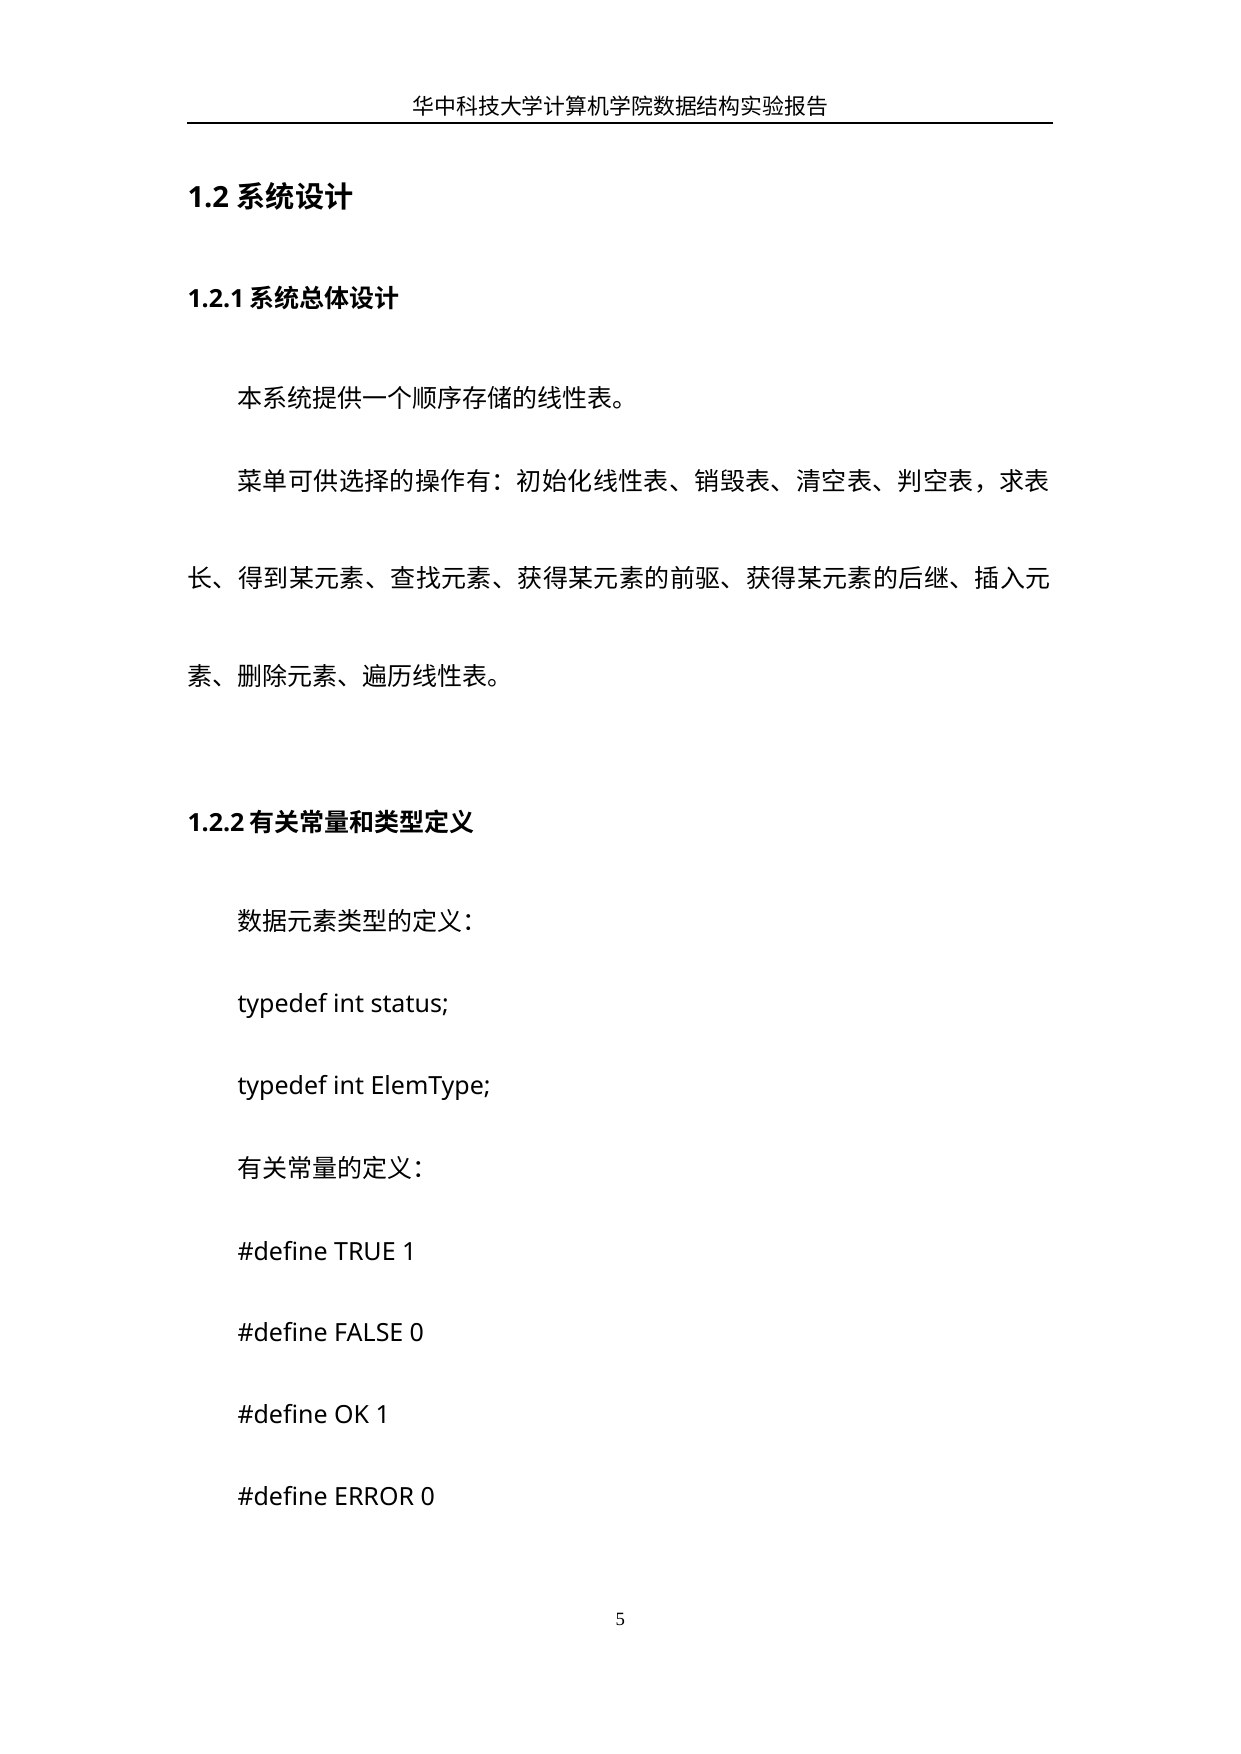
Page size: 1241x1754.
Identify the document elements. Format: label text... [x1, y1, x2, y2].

text 1.2.1系统总体设计 [187, 264, 1053, 329]
text #define ERROR 0 [187, 1464, 1053, 1529]
text 1.2.2有关常量和类型定义 [187, 788, 1053, 853]
text #define TRUE 1 [187, 1218, 1053, 1283]
text 本系统提供一个顺序存储的线性表。 [187, 364, 1053, 429]
text 数据元素类型的定义： [187, 887, 1053, 952]
text #define FALSE 0 [187, 1300, 1053, 1365]
text typedef int ElemType; [187, 1053, 1053, 1118]
text typedef int status; [187, 971, 1053, 1036]
subtitle 1.2 系统设计 [187, 162, 1053, 227]
text #define OK 1 [187, 1382, 1053, 1447]
text 有关常量的定义： [187, 1134, 1053, 1199]
text 菜单可供选择的操作有：初始化线性表、销毁表、清空表、判空表，求表长、得到某元素、查找元素、获得某元素的前驱、获得某元素的后继、插入元素、删除元素、遍历线性表。 [187, 447, 1053, 707]
